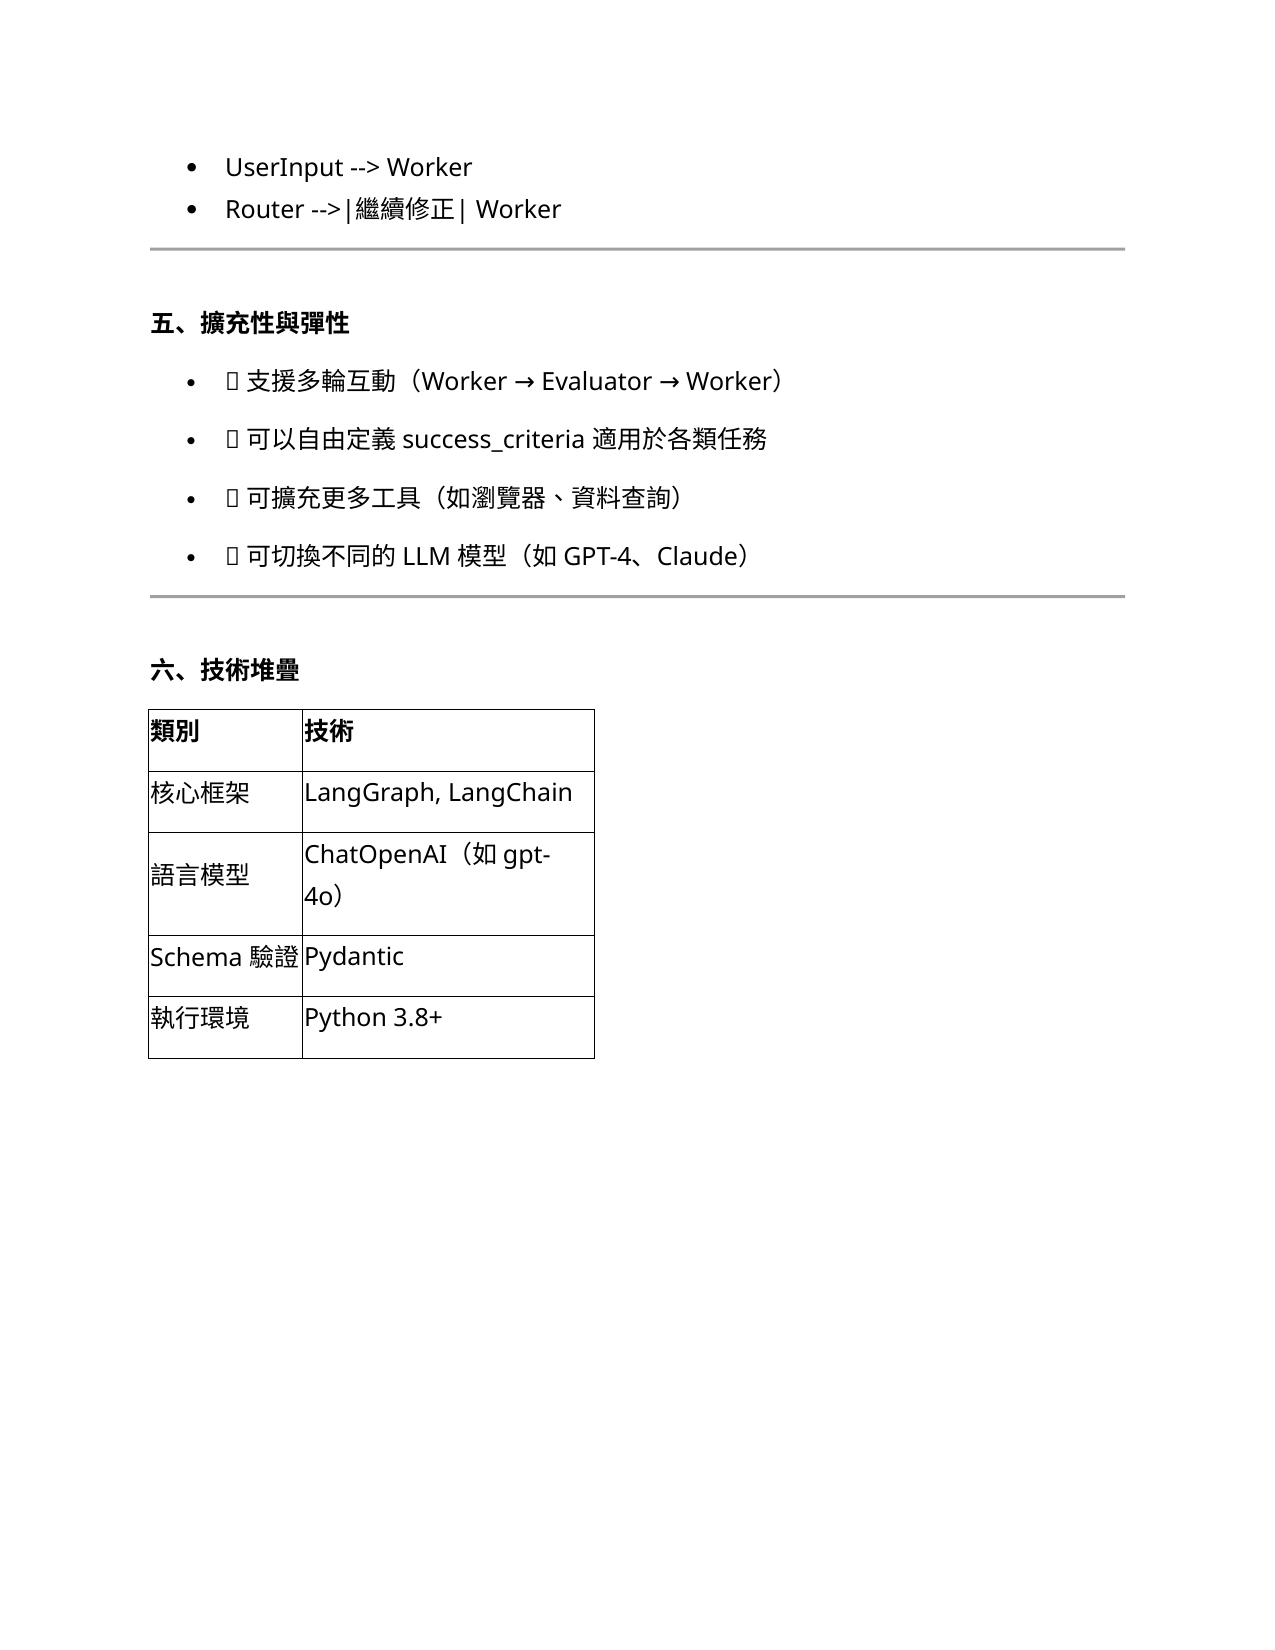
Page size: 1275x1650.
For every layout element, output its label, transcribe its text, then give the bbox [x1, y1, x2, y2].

list ✅ 可以自由定義 success_criteria 適用於各類任務 [187, 420, 1125, 456]
text 五、擴充性與彈性 [150, 303, 1125, 339]
table_header 技術 [303, 710, 594, 771]
table_cell 語言模型 [149, 833, 302, 935]
table_cell Pydantic [303, 936, 594, 996]
table_cell ChatOpenAI（如 gpt-4o） [303, 833, 594, 935]
list ✅ 可切換不同的 LLM 模型（如 GPT-4、Claude） [187, 537, 1125, 573]
table_cell Python 3.8+ [303, 997, 594, 1058]
table_cell 核心框架 [149, 772, 302, 832]
list UserInput --> Worker [187, 150, 1125, 184]
text 六、技術堆疊 [150, 651, 1125, 687]
list Router -->|繼續修正| Worker [187, 189, 1125, 225]
table_header 類別 [149, 710, 302, 771]
list ✅ 支援多輪互動（Worker → Evaluator → Worker） [187, 362, 1125, 398]
list ✅ 可擴充更多工具（如瀏覽器、資料查詢） [187, 478, 1125, 514]
table_cell LangGraph, LangChain [303, 772, 594, 832]
table_cell 執行環境 [149, 997, 302, 1058]
table_cell Schema 驗證 [149, 936, 302, 996]
